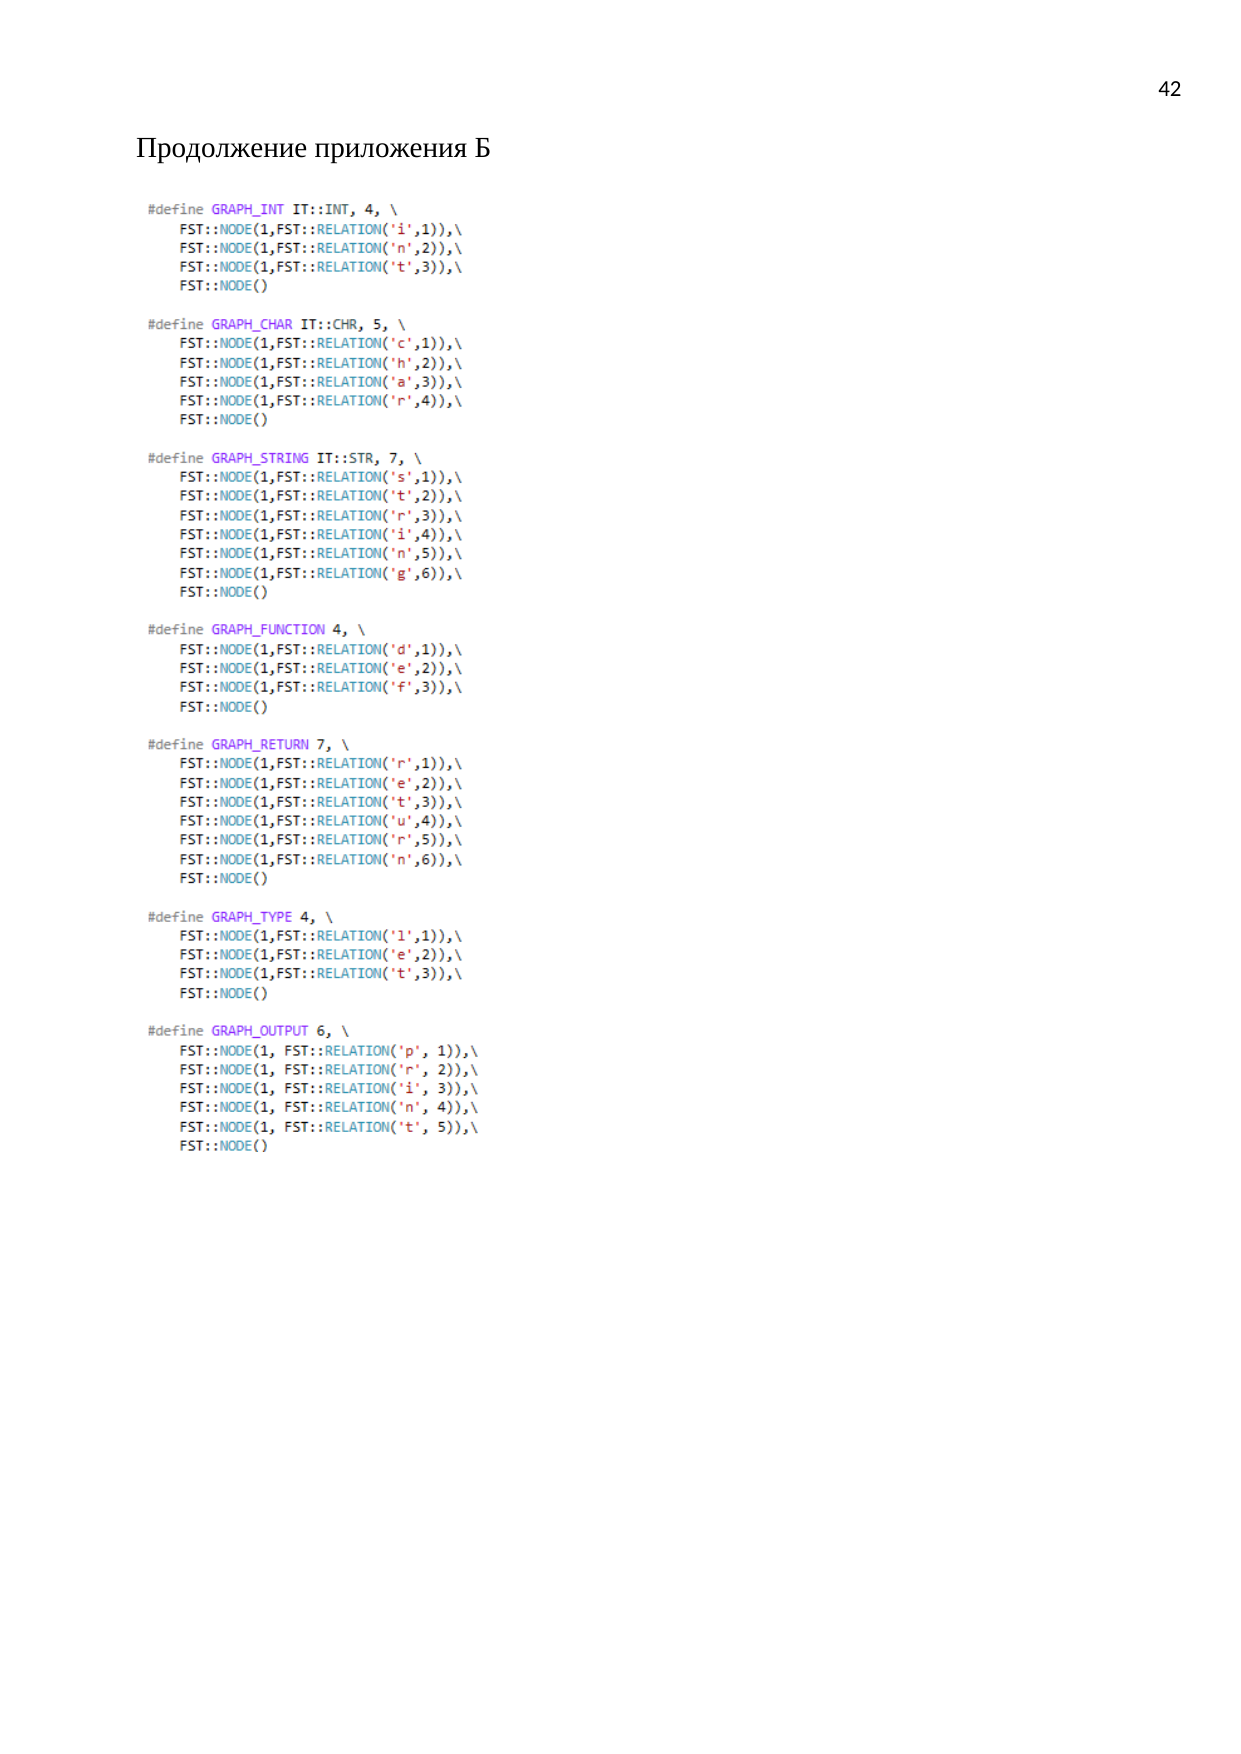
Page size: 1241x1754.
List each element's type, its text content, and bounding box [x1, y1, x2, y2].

picture [135, 203, 508, 1152]
text Продолжение приложения Б [136, 130, 1181, 163]
